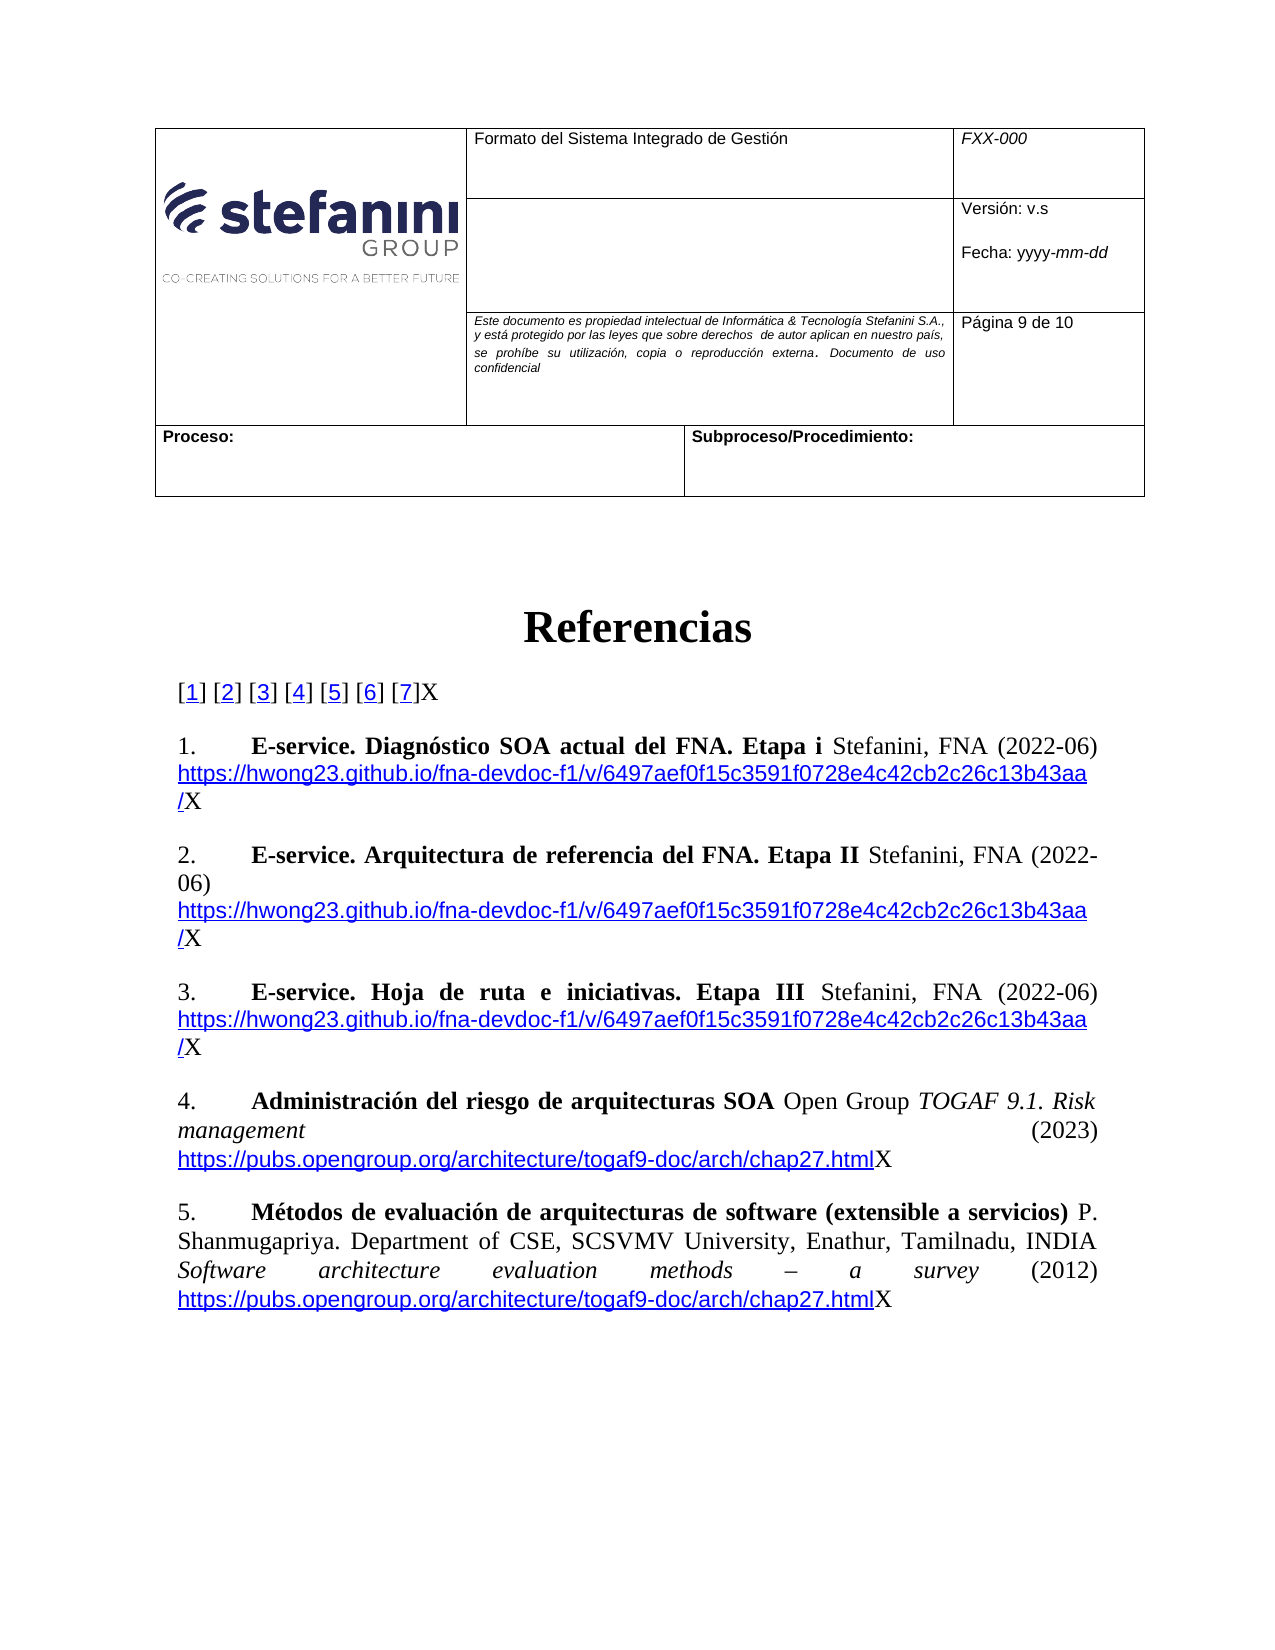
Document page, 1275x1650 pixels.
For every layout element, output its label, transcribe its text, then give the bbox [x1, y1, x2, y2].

picture [162, 182, 460, 286]
subtitle Referencias [177, 599, 1098, 652]
